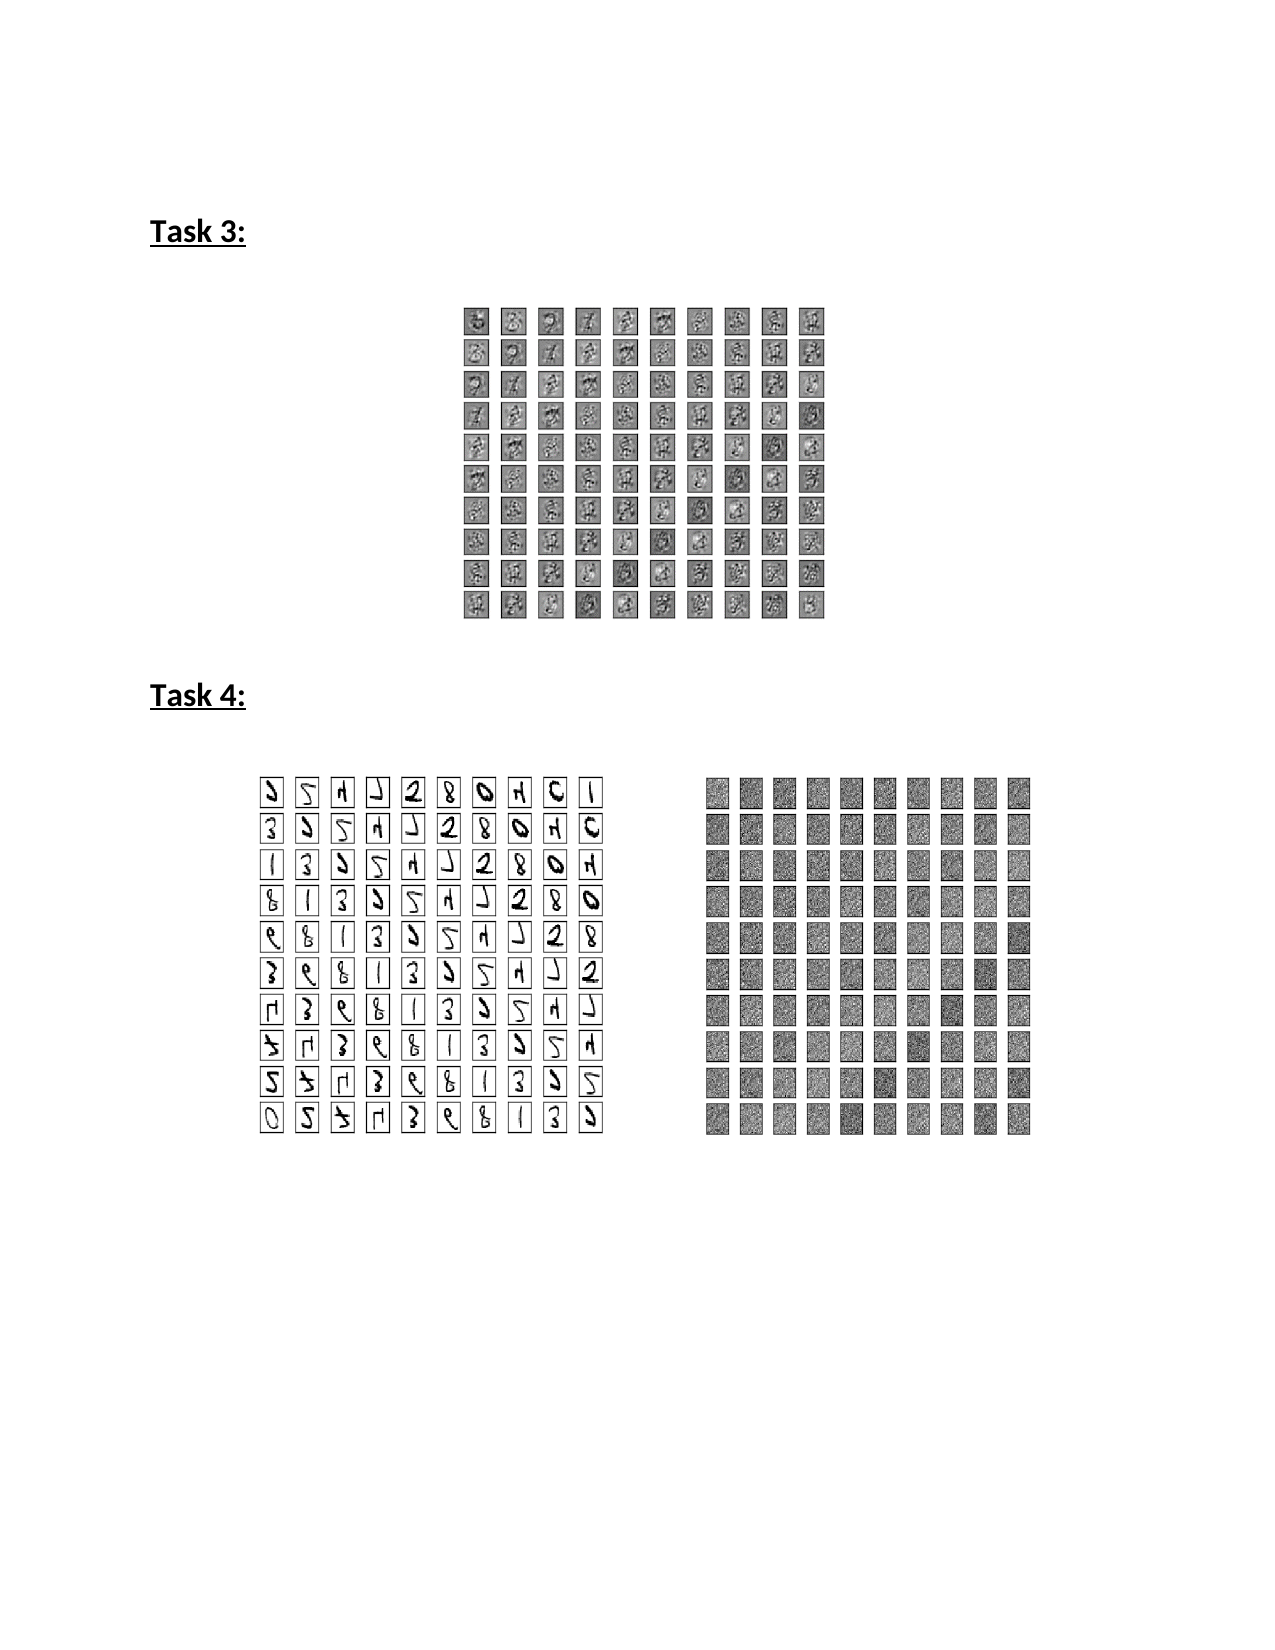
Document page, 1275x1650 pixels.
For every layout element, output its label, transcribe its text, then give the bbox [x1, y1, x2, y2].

text Task 3: [150, 210, 1125, 251]
picture [200, 733, 1075, 1178]
text Task 4: [150, 673, 1125, 714]
picture [401, 269, 874, 656]
